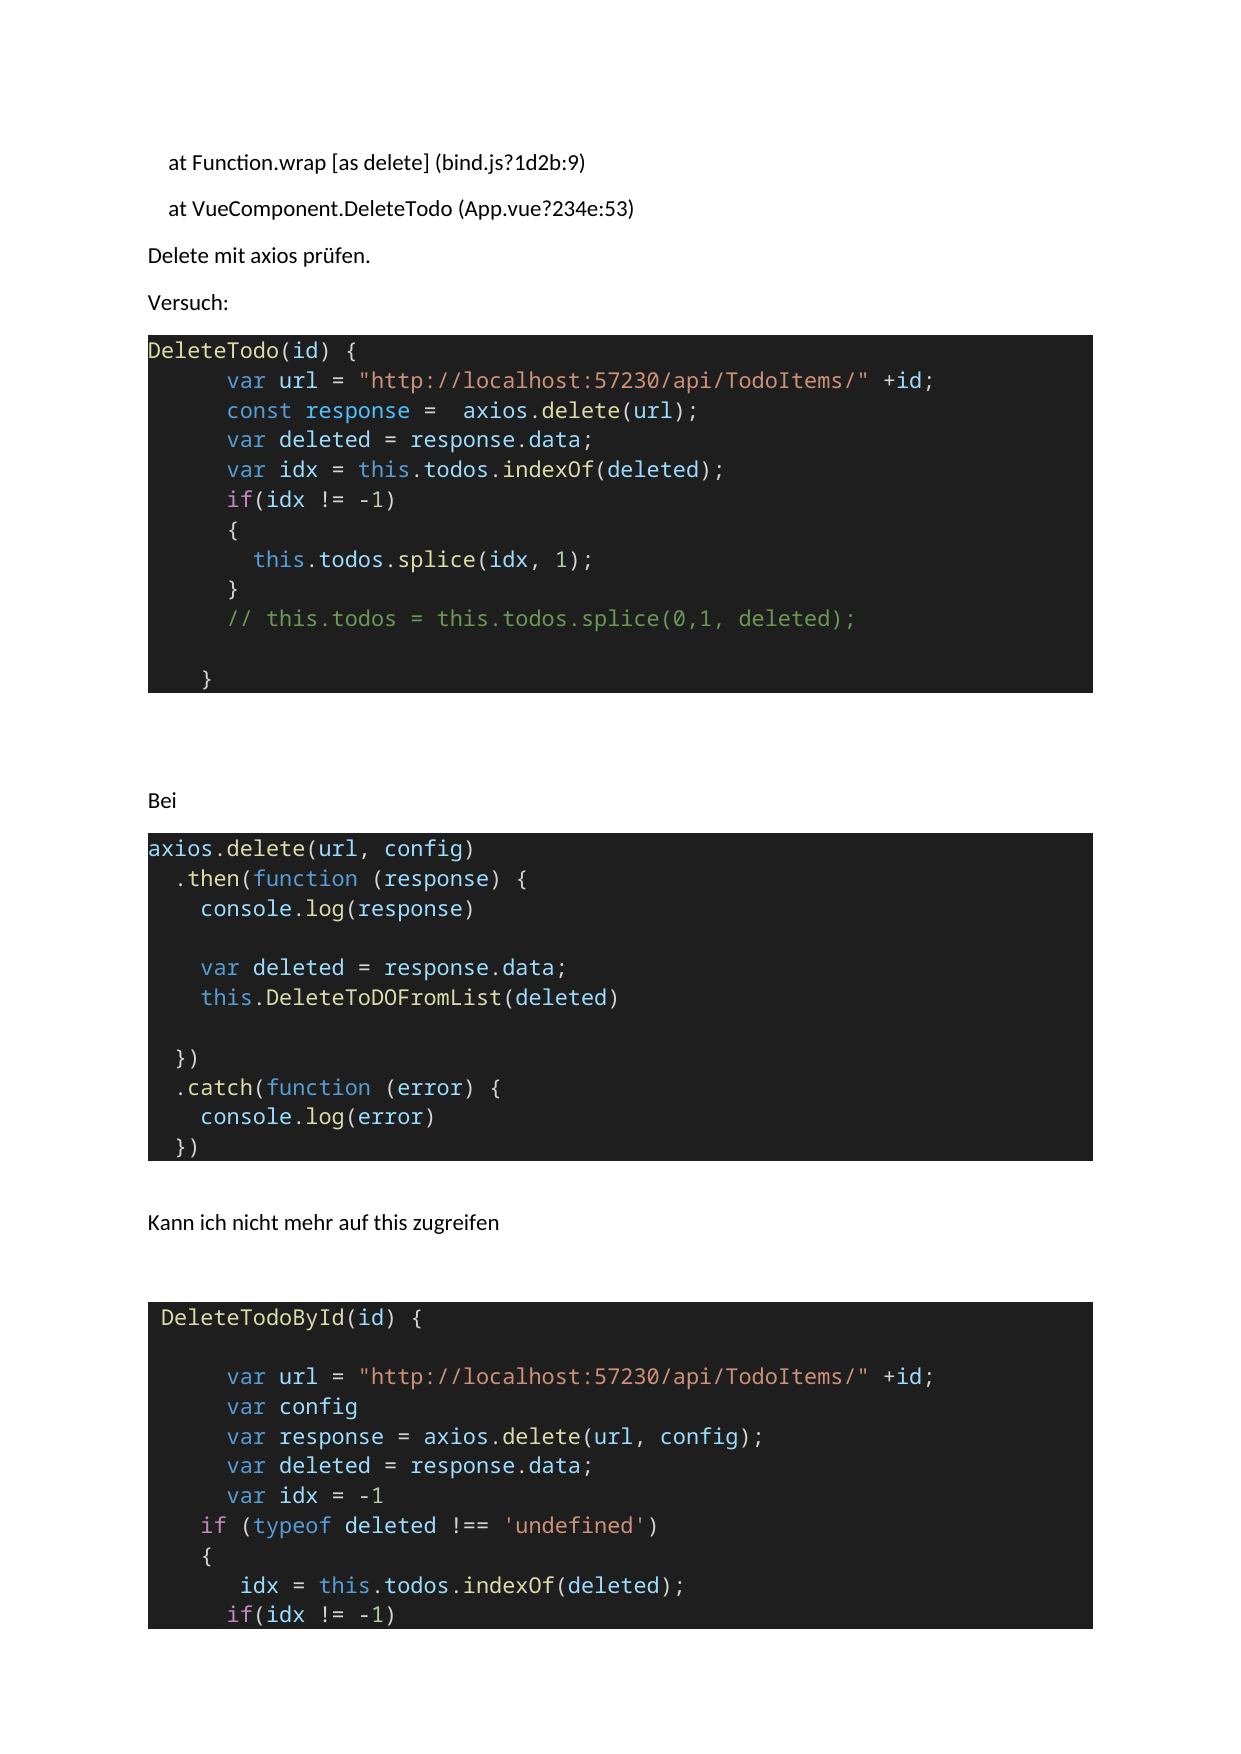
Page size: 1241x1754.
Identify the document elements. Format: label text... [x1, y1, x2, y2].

text at Function.wrap [as delete] (bind.js?1d2b:9) [148, 148, 1093, 176]
text // this.todos = this.todos.splice(0,1, deleted); [148, 603, 1093, 633]
text Kann ich nicht mehr auf this zugreifen [148, 1208, 1093, 1236]
text axios.delete(url, config) [148, 833, 1093, 863]
text } [148, 573, 1093, 603]
text var config [148, 1391, 1093, 1421]
text .then(function (response) { [148, 863, 1093, 893]
text if(idx != -1) [148, 1599, 1093, 1629]
text Versuch: [148, 288, 1093, 316]
text var idx = this.todos.indexOf(deleted); [148, 454, 1093, 484]
text var deleted = response.data; [148, 952, 1093, 982]
text if(idx != -1) [148, 484, 1093, 514]
text Bei [148, 786, 1093, 814]
text { [148, 514, 1093, 544]
text .catch(function (error) { [148, 1072, 1093, 1101]
text var url = "http://localhost:57230/api/TodoItems/" +id; [148, 365, 1093, 395]
text } [148, 663, 1093, 693]
text const response = axios.delete(url); [148, 395, 1093, 424]
text var url = "http://localhost:57230/api/TodoItems/" +id; [148, 1361, 1093, 1391]
text DeleteTodo(id) { [148, 335, 1093, 365]
text console.log(error) [148, 1101, 1093, 1131]
text }) [148, 1131, 1093, 1161]
text var idx = -1 [148, 1480, 1093, 1510]
text var deleted = response.data; [148, 1451, 1093, 1480]
text var deleted = response.data; [148, 424, 1093, 454]
text DeleteTodoById(id) { [148, 1302, 1093, 1331]
text at VueComponent.DeleteTodo (App.vue?234e:53) [148, 194, 1093, 222]
text }) [148, 1042, 1093, 1072]
text console.log(response) [148, 893, 1093, 923]
text this.DeleteToDOFromList(deleted) [148, 982, 1093, 1012]
text Delete mit axios prüfen. [148, 241, 1093, 269]
text this.todos.splice(idx, 1); [148, 544, 1093, 573]
text var response = axios.delete(url, config); [148, 1421, 1093, 1451]
text idx = this.todos.indexOf(deleted); [148, 1570, 1093, 1599]
text { [148, 1540, 1093, 1570]
text if (typeof deleted !== 'undefined') [148, 1510, 1093, 1540]
